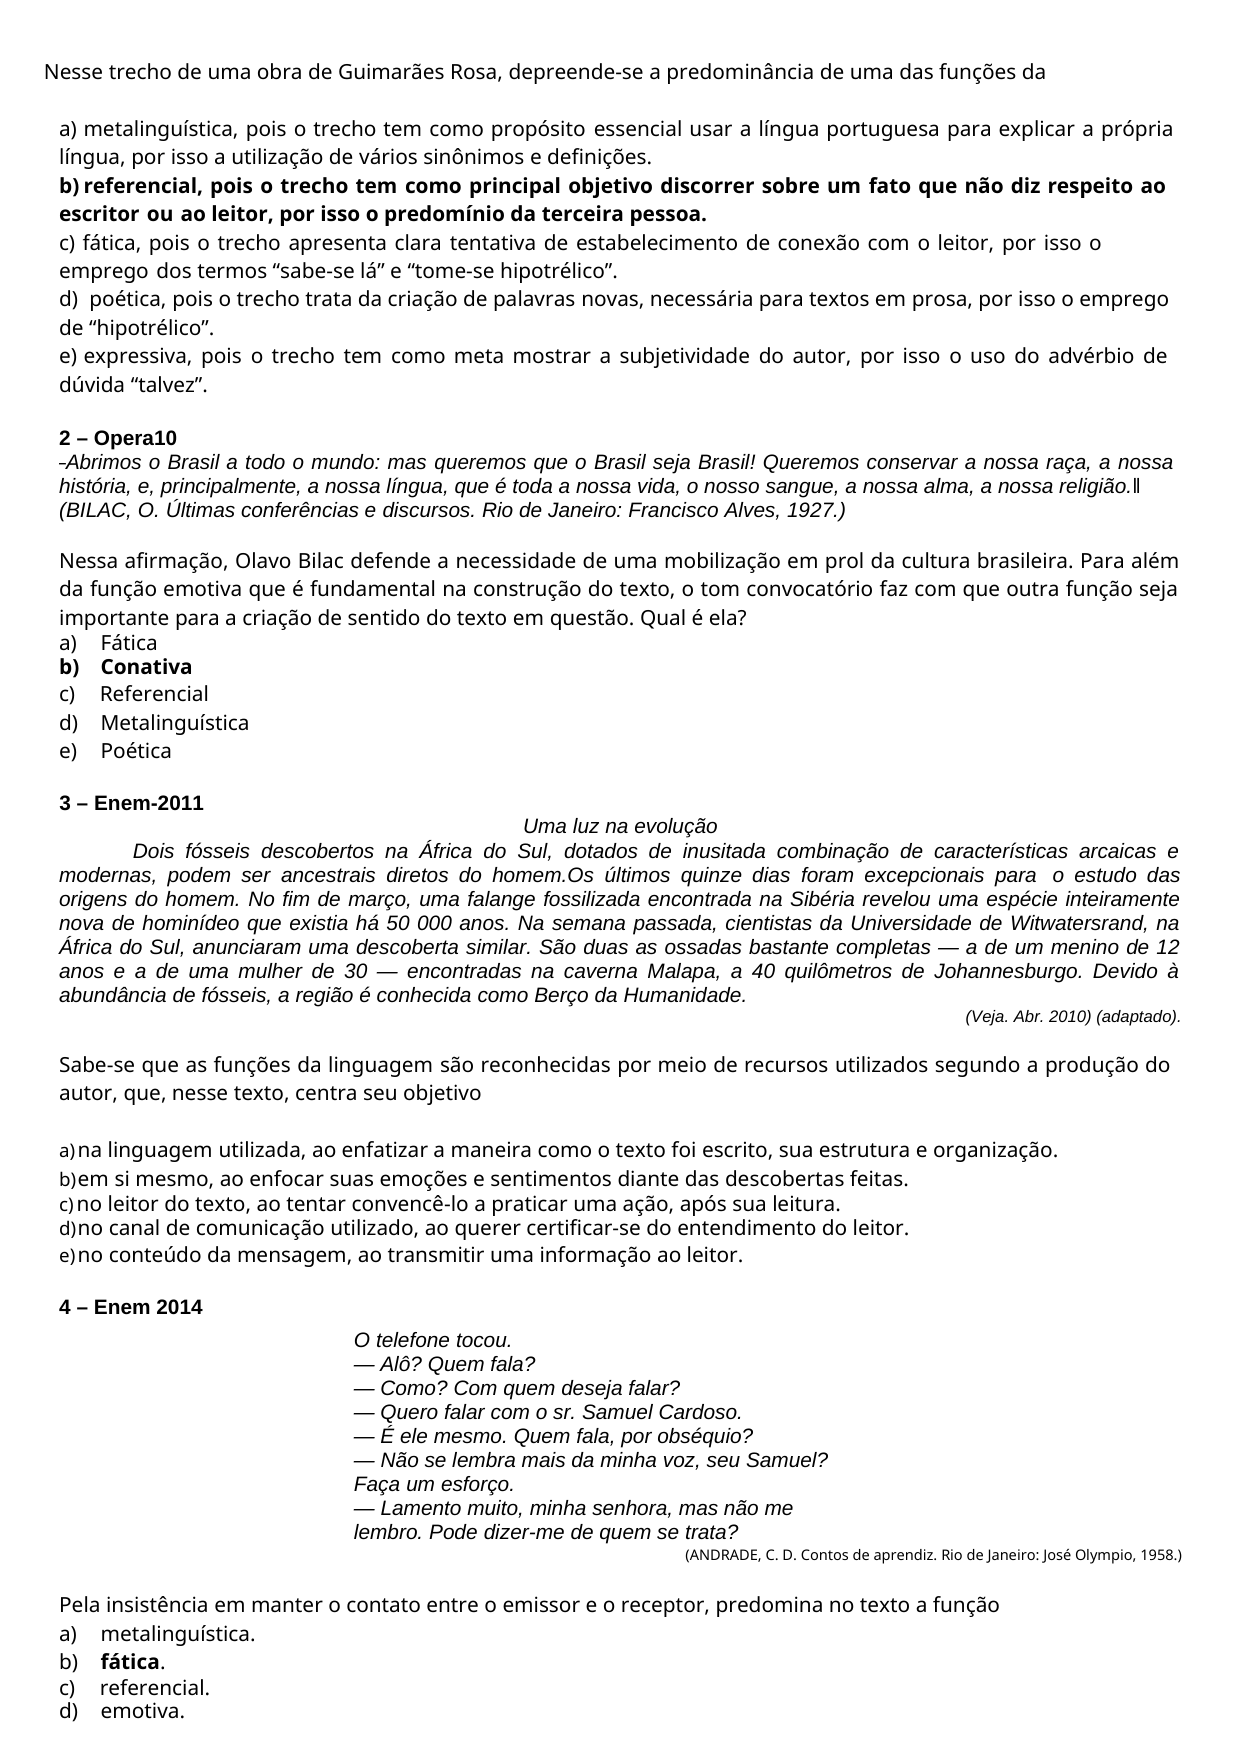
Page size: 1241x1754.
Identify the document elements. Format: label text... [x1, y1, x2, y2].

list referencial. [59, 1676, 1196, 1700]
list no leitor do texto, ao tentar convencê-lo a praticar uma ação, após sua leitura. [59, 1192, 1196, 1216]
list Poética [59, 736, 1196, 765]
subtitle 3 – Enem-2011 [57, 791, 206, 815]
list Metalinguística [59, 708, 1196, 736]
list em si mesmo, ao enfocar suas emoções e sentimentos diante das descobertas feitas. [59, 1164, 1196, 1192]
list na linguagem utilizada, ao enfatizar a maneira como o texto foi escrito, sua estrutura e organização. [59, 1135, 1196, 1164]
list Quero falar com o sr. Samuel Cardoso. [354, 1400, 1196, 1424]
list referencial, pois o trecho tem como principal objetivo discorrer sobre um fato que não diz respeito ao escritor ou ao leitor, por isso o predomínio da terceira pessoa. [59, 171, 1180, 228]
subtitle 2 – Opera10 [59, 426, 1196, 450]
list metalinguística. [59, 1619, 1196, 1647]
text (ANDRADE, C. D. Contos de aprendiz. Rio de Janeiro: José Olympio, 1958.) [685, 1544, 1196, 1564]
list Fática [59, 632, 1196, 655]
text O telefone tocou. [354, 1328, 1196, 1352]
text Nesse trecho de uma obra de Guimarães Rosa, depreende-se a predominância de uma das funções da [44, 57, 1196, 85]
list Alô? Quem fala? [354, 1352, 1196, 1376]
list É ele mesmo. Quem fala, por obséquio? [354, 1424, 1196, 1448]
list Como? Com quem deseja falar? [354, 1376, 1196, 1400]
list no conteúdo da mensagem, ao transmitir uma informação ao leitor. [59, 1240, 1196, 1268]
list Lamento muito, minha senhora, mas não me lembro. Pode dizer-me de quem se trata? [354, 1496, 794, 1544]
text Nessa afirmação, Olavo Bilac defende a necessidade de uma mobilização em prol da cultura brasileira. Para além da função emotiva que é fundamental na construção do texto, o tom convocatório faz com que outra função seja importante para a criação de sentido do texto em questão. Qual é ela? [59, 546, 1181, 631]
text Dois fósseis descobertos na África do Sul, dotados de inusitada combinação de características arcaicas e modernas, podem ser ancestrais diretos do homem.Os últimos quinze dias foram excepcionais para o estudo das origens do homem. No fim de março, uma falange fossilizada encontrada na Sibéria revelou uma espécie inteiramente nova de hominídeo que existia há 50 000 anos. Na semana passada, cientistas da Universidade de Witwatersrand, na África do Sul, anunciaram uma descoberta similar. São duas as ossadas bastante completas ― a de um menino de 12 anos e a de uma mulher de 30 ― encontradas na caverna Malapa, a 40 quilômetros de Johannesburgo. Devido à abundância de fósseis, a região é conhecida como Berço da Humanidade. [59, 839, 1181, 1006]
text Sabe-se que as funções da linguagem são reconhecidas por meio de recursos utilizados segundo a produção do autor, que, nesse texto, centra seu objetivo [59, 1050, 1196, 1107]
list no canal de comunicação utilizado, ao querer certificar-se do entendimento do leitor. [59, 1216, 1196, 1240]
list poética, pois o trecho trata da criação de palavras novas, necessária para textos em prosa, por isso o emprego de “hipotrélico”. [59, 284, 1181, 341]
text Pela insistência em manter o contato entre o emissor e o receptor, predomina no texto a função [59, 1590, 1196, 1619]
list Não se lembra mais da minha voz, seu Samuel? Faça um esforço. [354, 1448, 829, 1496]
list expressiva, pois o trecho tem como meta mostrar a subjetividade do autor, por isso o uso do advérbio de dúvida “talvez”. [59, 341, 1180, 398]
list emotiva. [59, 1700, 1196, 1724]
list metalinguística, pois o trecho tem como propósito essencial usar a língua portuguesa para explicar a própria língua, por isso a utilização de vários sinônimos e definições. [59, 114, 1181, 171]
text (Veja. Abr. 2010) (adaptado). [44, 1007, 1181, 1026]
text ―Abrimos o Brasil a todo o mundo: mas queremos que o Brasil seja Brasil! Queremos conservar a nossa raça, a nossa história, e, principalmente, a nossa língua, que é toda a nossa vida, o nosso sangue, a nossa alma, a nossa religião.‖ (BILAC, O. Últimas conferências e discursos. Rio de Janeiro: Francisco Alves, 1927.) [59, 450, 1196, 522]
list fática, pois o trecho apresenta clara tentativa de estabelecimento de conexão com o leitor, por isso o emprego dos termos “sabe-se lá” e “tome-se hipotrélico”. [59, 228, 1180, 284]
list fática. [59, 1647, 1196, 1676]
list Conativa [59, 655, 1196, 679]
text Uma luz na evolução [57, 815, 1183, 839]
list Referencial [59, 679, 1196, 708]
subtitle 4 – Enem 2014 [59, 1294, 206, 1318]
